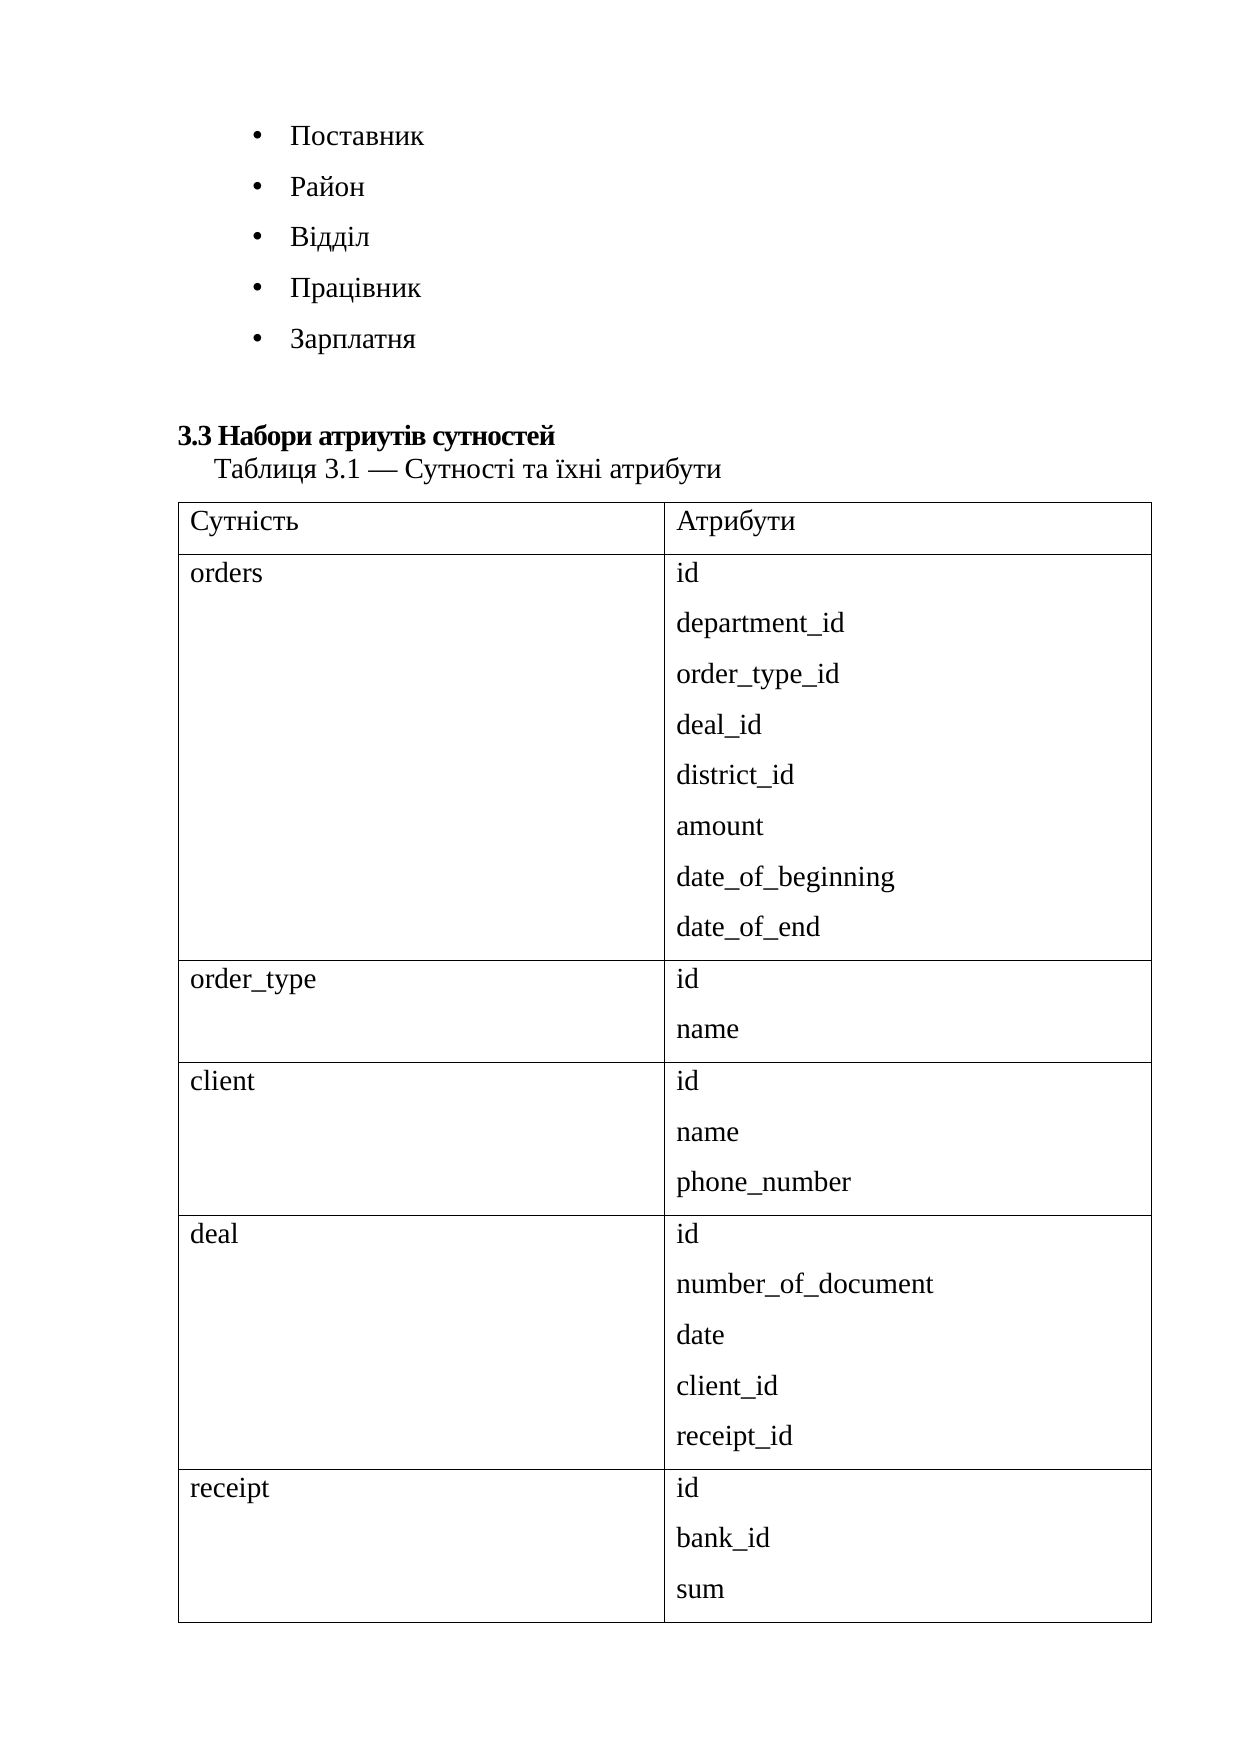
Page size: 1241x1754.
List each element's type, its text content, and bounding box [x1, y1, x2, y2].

text Таблиця 3.1 — Сутності та їхні атрибути [177, 452, 1145, 485]
table_header Атрибути [665, 503, 1151, 554]
list Зарплатня [252, 321, 1145, 355]
list Поставник [252, 118, 1145, 152]
table_cell orders [179, 555, 664, 960]
table_cell id name [665, 961, 1151, 1062]
list Відділ [252, 219, 1145, 253]
list Район [252, 169, 1145, 202]
table_header Сутність [179, 503, 664, 554]
table_cell client [179, 1063, 664, 1215]
table_cell id number_of_document date client_id receipt_id [665, 1216, 1151, 1469]
table_cell deal [179, 1216, 664, 1469]
subtitle 3.3 Набори атриутів сутностей [177, 422, 1152, 452]
table_cell receipt [179, 1470, 664, 1622]
table_cell id department_id order_type_id deal_id district_id amount date_of_beginning date_of_end [665, 555, 1151, 960]
table_cell id bank_id sum date [665, 1470, 1151, 1622]
table_cell id name phone_number [665, 1063, 1151, 1215]
list Працівник [252, 270, 1145, 304]
table_cell order_type [179, 961, 664, 1062]
